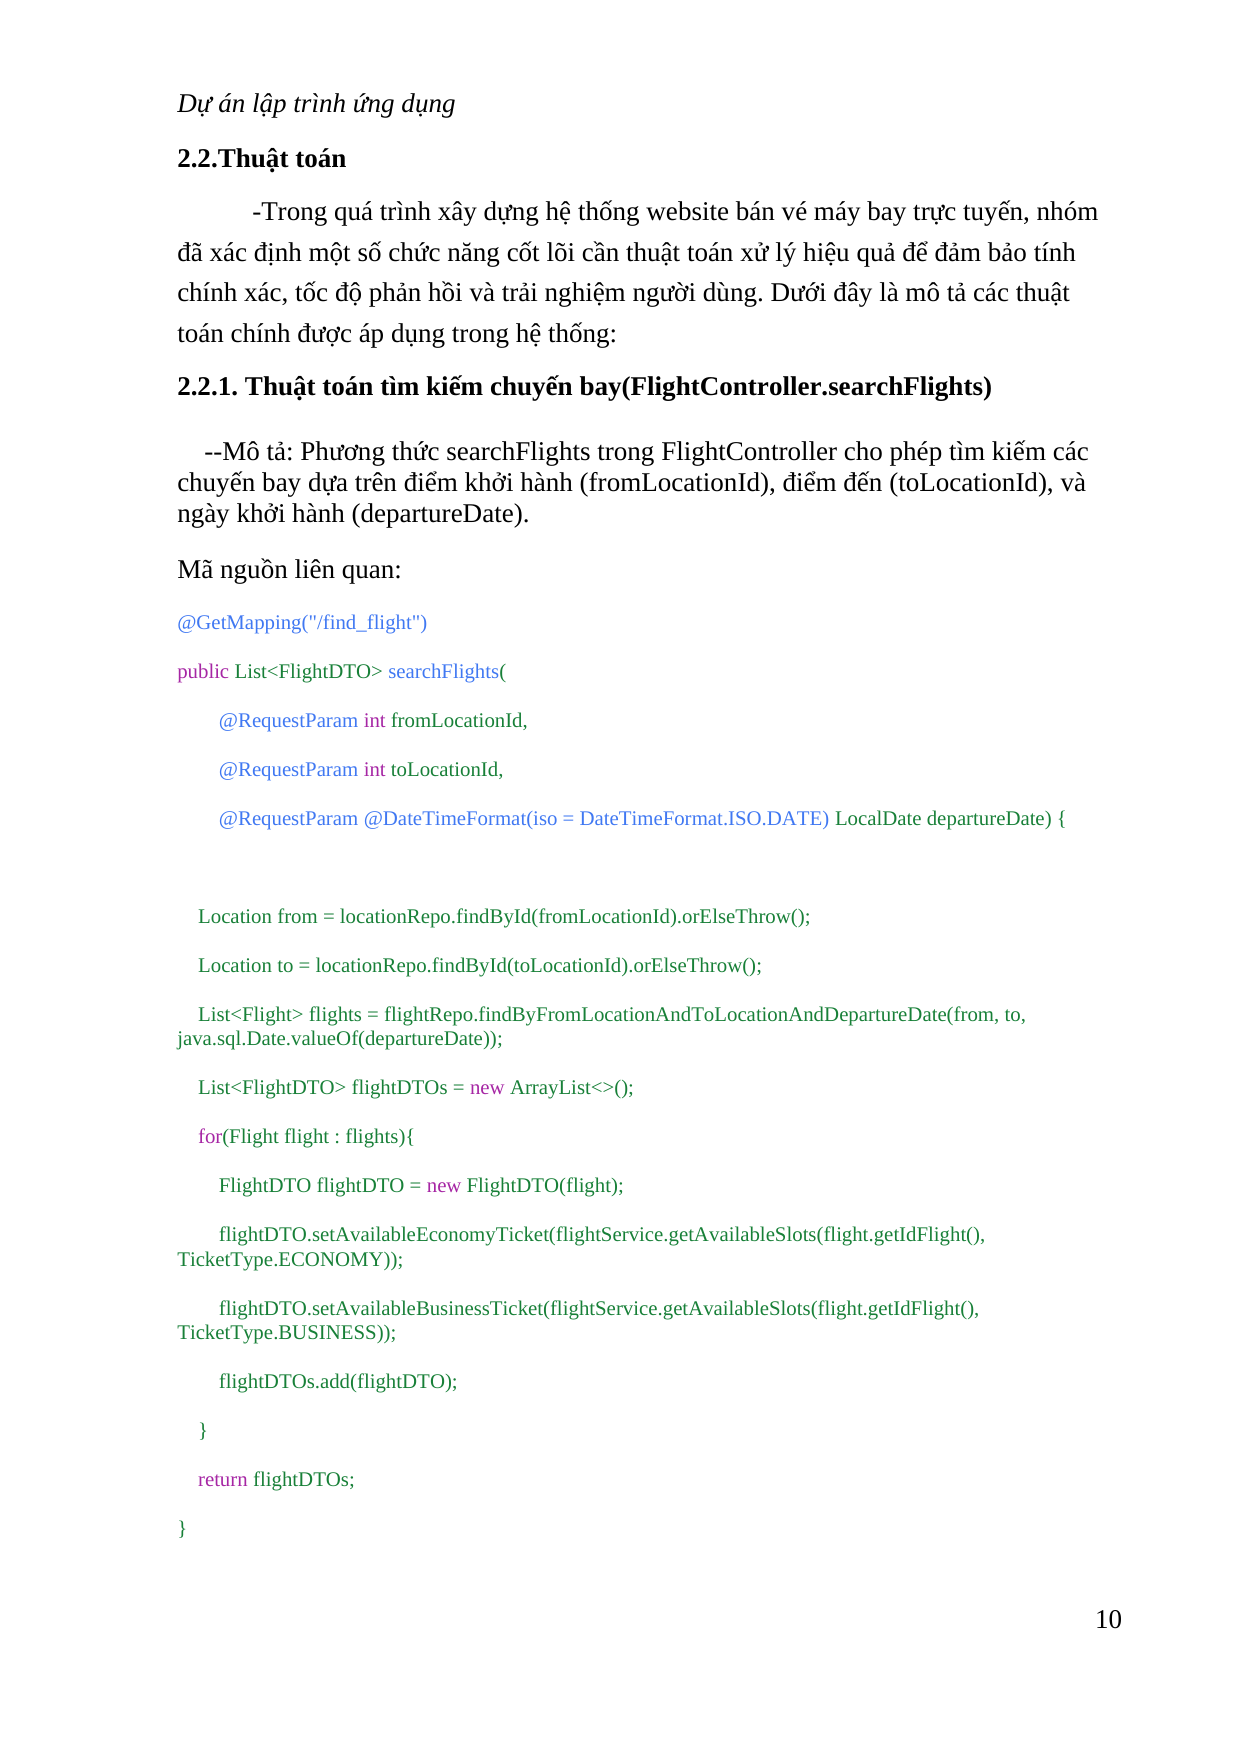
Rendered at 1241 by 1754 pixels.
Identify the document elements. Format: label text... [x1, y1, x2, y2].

text List<FlightDTO> flightDTOs = new ArrayList<>(); [177, 1075, 1122, 1099]
text @RequestParam int fromLocationId, [177, 708, 1122, 732]
text return flightDTOs; [177, 1467, 1122, 1491]
text --Mô tả: Phương thức searchFlights trong FlightController cho phép tìm kiếm các chuyến bay dựa trên điểm khởi hành (fromLocationId), điểm đến (toLocationId), và ngày khởi hành (departureDate). [177, 435, 1122, 528]
text @RequestParam int toLocationId, [177, 757, 1122, 781]
text flightDTO.setAvailableEconomyTicket(flightService.getAvailableSlots(flight.getIdFlight(), TicketType.ECONOMY)); [177, 1222, 1122, 1271]
text Location from = locationRepo.findById(fromLocationId).orElseThrow(); [177, 904, 1122, 928]
text } [177, 1418, 1122, 1442]
text for(Flight flight : flights){ [177, 1124, 1122, 1148]
text @RequestParam @DateTimeFormat(iso = DateTimeFormat.ISO.DATE) LocalDate departureDate) { [177, 806, 1122, 830]
text @GetMapping("/find_flight") [177, 609, 1122, 634]
text flightDTOs.add(flightDTO); [177, 1369, 1122, 1393]
text -Trong quá trình xây dựng hệ thống website bán vé máy bay trực tuyến, nhóm đã xác định một số chức năng cốt lõi cần thuật toán xử lý hiệu quả để đảm bảo tính chính xác, tốc độ phản hồi và trải nghiệm người dùng. Dưới đây là mô tả các thuật toán chính được áp dụng trong hệ thống: [177, 195, 1122, 348]
text public List<FlightDTO> searchFlights( [177, 659, 1122, 683]
text Mã nguồn liên quan: [177, 553, 1122, 584]
subtitle 2.2.Thuật toán [177, 142, 1122, 174]
text FlightDTO flightDTO = new FlightDTO(flight); [177, 1173, 1122, 1197]
subtitle 2.2.1. Thuật toán tìm kiếm chuyến bay(FlightController.searchFlights) [177, 369, 1122, 401]
text flightDTO.setAvailableBusinessTicket(flightService.getAvailableSlots(flight.getIdFlight(), TicketType.BUSINESS)); [177, 1296, 1122, 1344]
text } [177, 1516, 1122, 1540]
text List<Flight> flights = flightRepo.findByFromLocationAndToLocationAndDepartureDate(from, to, java.sql.Date.valueOf(departureDate)); [177, 1002, 1122, 1050]
text Location to = locationRepo.findById(toLocationId).orElseThrow(); [177, 953, 1122, 977]
